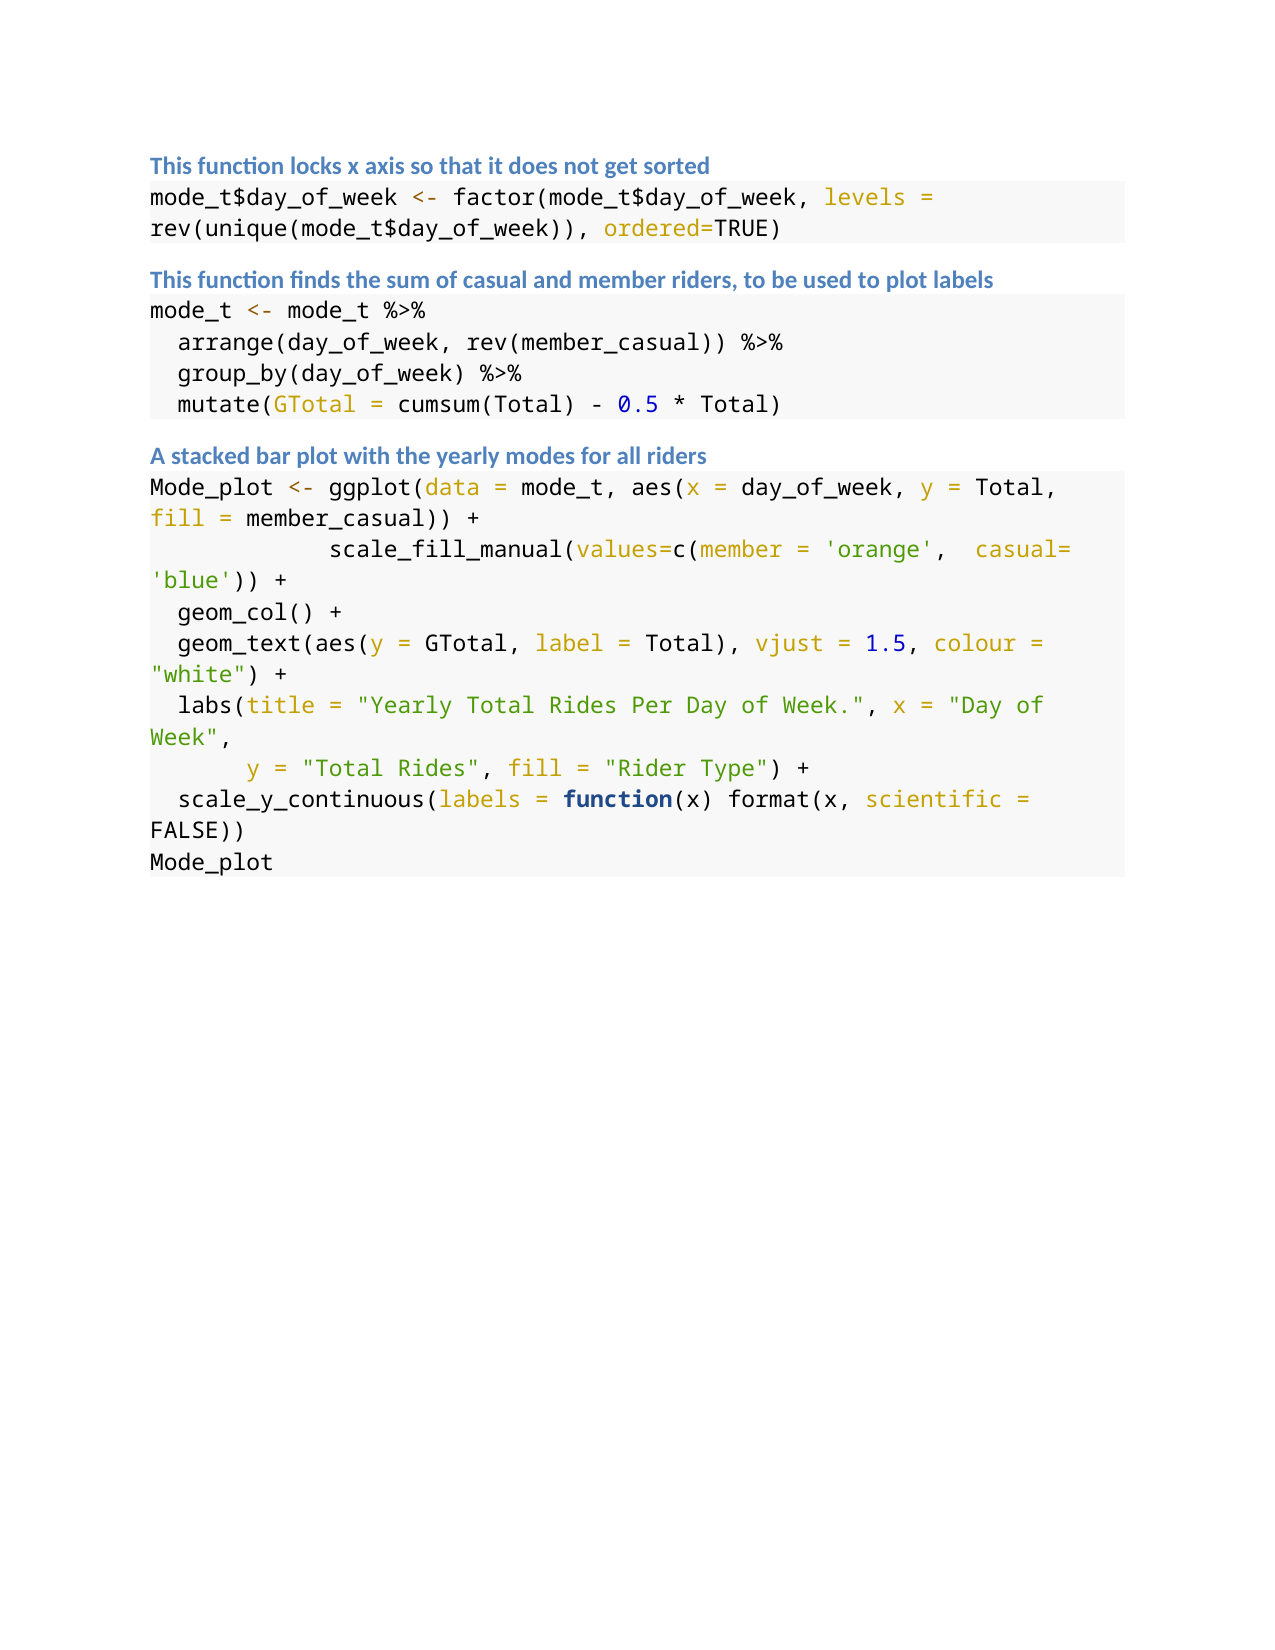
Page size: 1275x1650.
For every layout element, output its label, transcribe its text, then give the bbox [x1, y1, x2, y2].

subtitle A stacked bar plot with the yearly modes for all riders [150, 440, 1125, 471]
text Mode_plot <- ggplot(data = mode_t, aes(x = day_of_week, y = Total, fill = member_casual)) + scale_fill_manual(values=c(member = 'orange', casual= 'blue')) + geom_col() + geom_text(aes(y = GTotal, label = Total), vjust = 1.5, colour = "white") + labs(title = "Yearly Total Rides Per Day of Week.", x = "Day of Week", y = "Total Rides", fill = "Rider Type") + scale_y_continuous(labels = function(x) format(x, scientific = FALSE)) Mode_plot [150, 471, 1125, 877]
subtitle This function finds the sum of casual and member riders, to be used to plot labels [150, 264, 1125, 294]
text mode_t <- mode_t %>% arrange(day_of_week, rev(member_casual)) %>% group_by(day_of_week) %>% mutate(GTotal = cumsum(Total) - 0.5 * Total) [425, 294, 1125, 419]
subtitle This function locks x axis so that it does not get sorted [150, 150, 1125, 181]
text mode_t$day_of_week <- factor(mode_t$day_of_week, levels = rev(unique(mode_t$day_of_week)), ordered=TRUE) [782, 181, 1125, 243]
